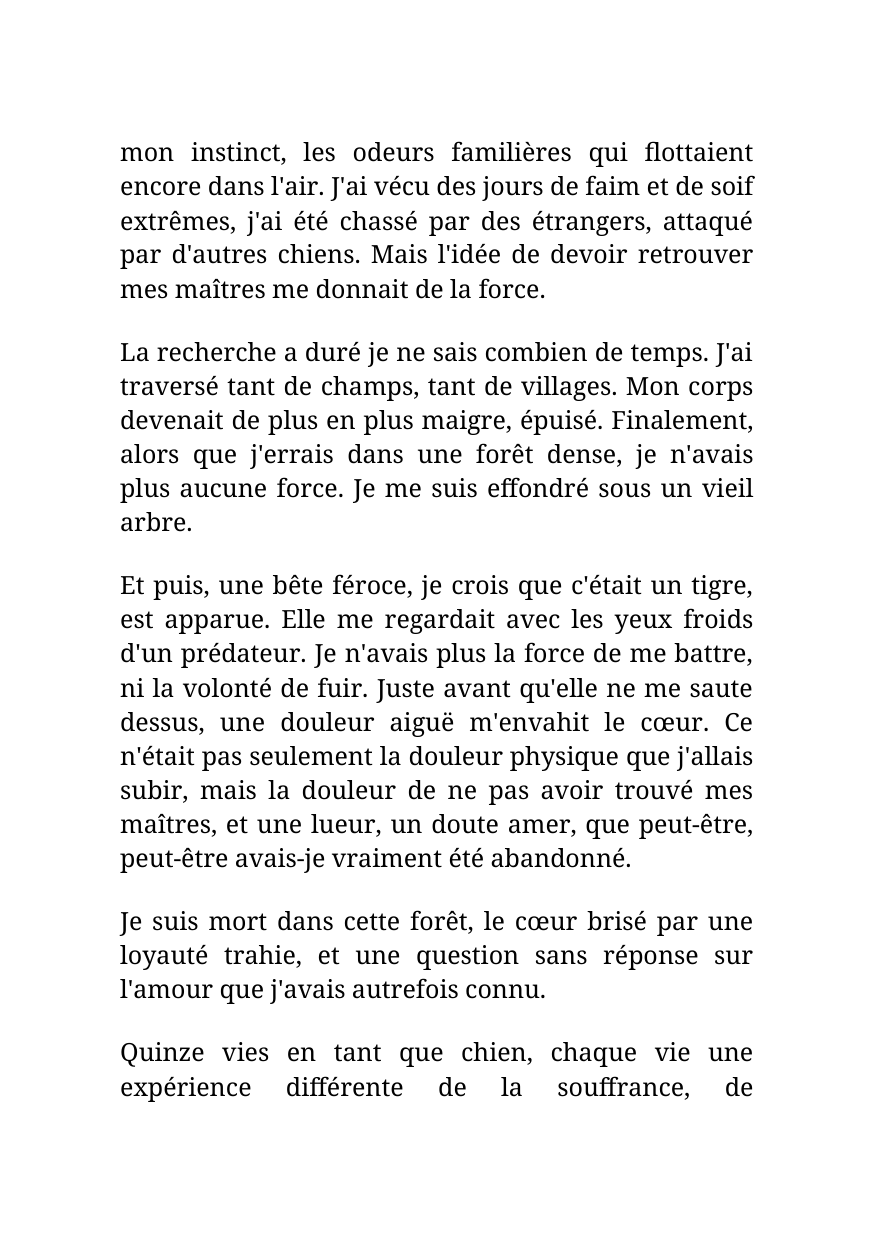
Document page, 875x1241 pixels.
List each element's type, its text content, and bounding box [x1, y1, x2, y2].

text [120, 135, 754, 305]
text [120, 1035, 754, 1103]
text Et puis, une bête féroce, je crois que c'était un tigre, est apparue. Elle me regardait avec les yeux froids d'un prédateur. Je n'avais plus la force de me battre, ni la volonté de fuir. Juste avant qu'elle ne me saute dessus, une douleur aiguë m'envahit le cœur. Ce n'était pas seulement la douleur physique que j'allais subir, mais la douleur de ne pas avoir trouvé mes maîtres, et une lueur, un doute amer, que peut-être, peut-être avais-je vraiment été abandonné. [120, 568, 754, 874]
text Je suis mort dans cette forêt, le cœur brisé par une loyauté trahie, et une question sans réponse sur l'amour que j'avais autrefois connu. [120, 904, 754, 1006]
text La recherche a duré je ne sais combien de temps. J'ai traversé tant de champs, tant de villages. Mon corps devenait de plus en plus maigre, épuisé. Finalement, alors que j'errais dans une forêt dense, je n'avais plus aucune force. Je me suis effondré sous un vieil arbre. [120, 334, 754, 539]
